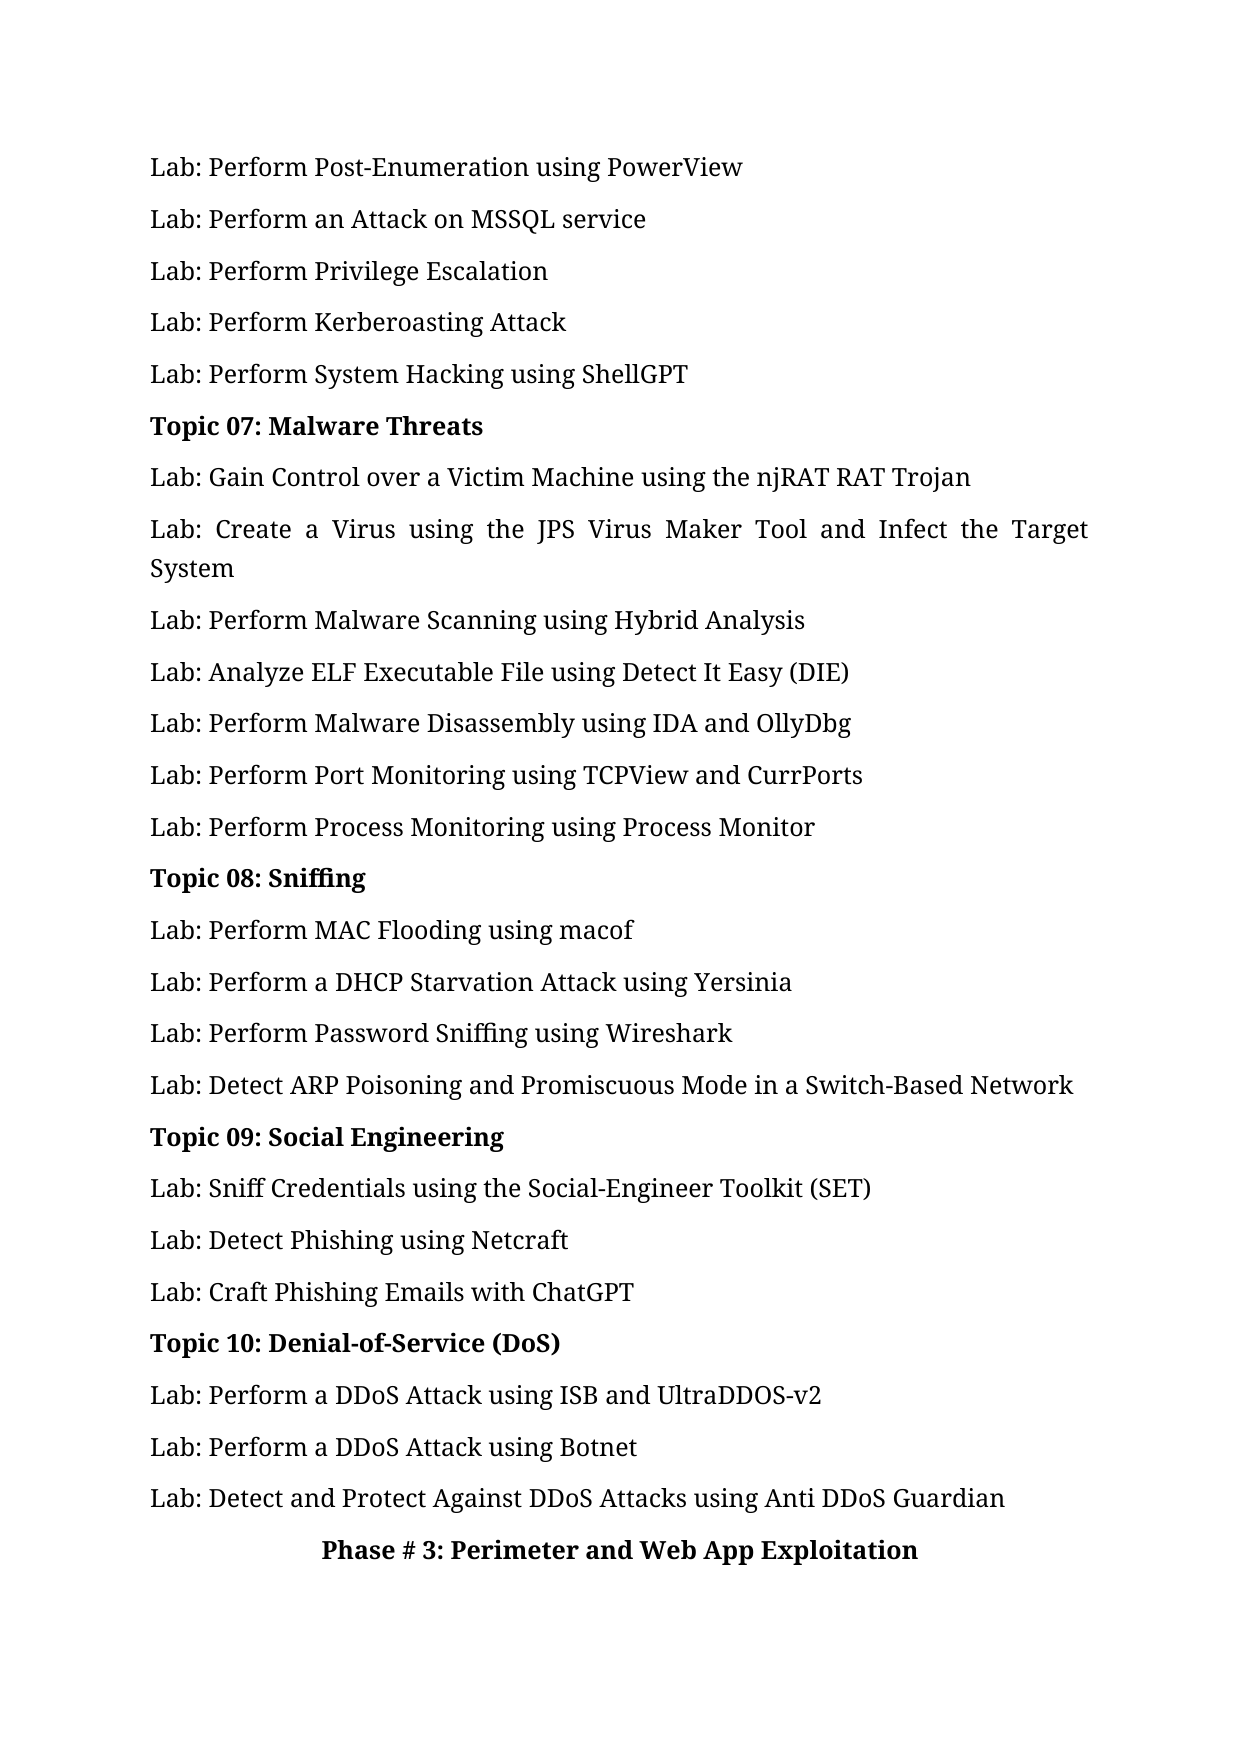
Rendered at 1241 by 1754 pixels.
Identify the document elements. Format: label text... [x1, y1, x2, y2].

text Lab: Perform Password Sniffing using Wireshark [150, 1016, 1090, 1050]
text Lab: Perform Process Monitoring using Process Monitor [150, 809, 1090, 843]
text Lab: Detect Phishing using Netcraft [150, 1222, 1090, 1257]
text Lab: Sniff Credentials using the Social-Engineer Toolkit (SET) [150, 1171, 1090, 1205]
text Lab: Perform Malware Scanning using Hybrid Analysis [150, 602, 1090, 637]
text Lab: Perform a DDoS Attack using ISB and UltraDDOS-v2 [150, 1377, 1090, 1412]
text Lab: Craft Phishing Emails with ChatGPT [150, 1274, 1090, 1308]
text Lab: Perform a DDoS Attack using Botnet [150, 1429, 1090, 1463]
text Topic 07: Malware Threats [150, 408, 1090, 442]
text Topic 08: Sniffing [150, 861, 1090, 895]
text Lab: Perform Post-Enumeration using PowerView [150, 150, 1090, 184]
text Lab: Perform MAC Flooding using macof [150, 912, 1090, 947]
text Lab: Perform a DHCP Starvation Attack using Yersinia [150, 964, 1090, 998]
text Lab: Perform Privilege Escalation [150, 253, 1090, 287]
text Lab: Gain Control over a Victim Machine using the njRAT RAT Trojan [150, 460, 1090, 494]
text Topic 09: Social Engineering [150, 1119, 1090, 1153]
text Phase # 3: Perimeter and Web App Exploitation [150, 1532, 1090, 1567]
text Lab: Perform System Hacking using ShellGPT [150, 357, 1090, 391]
text Lab: Perform Malware Disassembly using IDA and OllyDbg [150, 706, 1090, 740]
text Topic 10: Denial-of-Service (DoS) [150, 1326, 1090, 1360]
text Lab: Perform an Attack on MSSQL service [150, 202, 1090, 236]
text Lab: Analyze ELF Executable File using Detect It Easy (DIE) [150, 654, 1090, 688]
text Lab: Perform Port Monitoring using TCPView and CurrPorts [150, 757, 1090, 792]
text Lab: Detect and Protect Against DDoS Attacks using Anti DDoS Guardian [150, 1481, 1090, 1515]
text Lab: Detect ARP Poisoning and Promiscuous Mode in a Switch-Based Network [150, 1067, 1090, 1102]
text Lab: Create a Virus using the JPS Virus Maker Tool and Infect the Target System [150, 512, 1090, 585]
text Lab: Perform Kerberoasting Attack [150, 305, 1090, 339]
